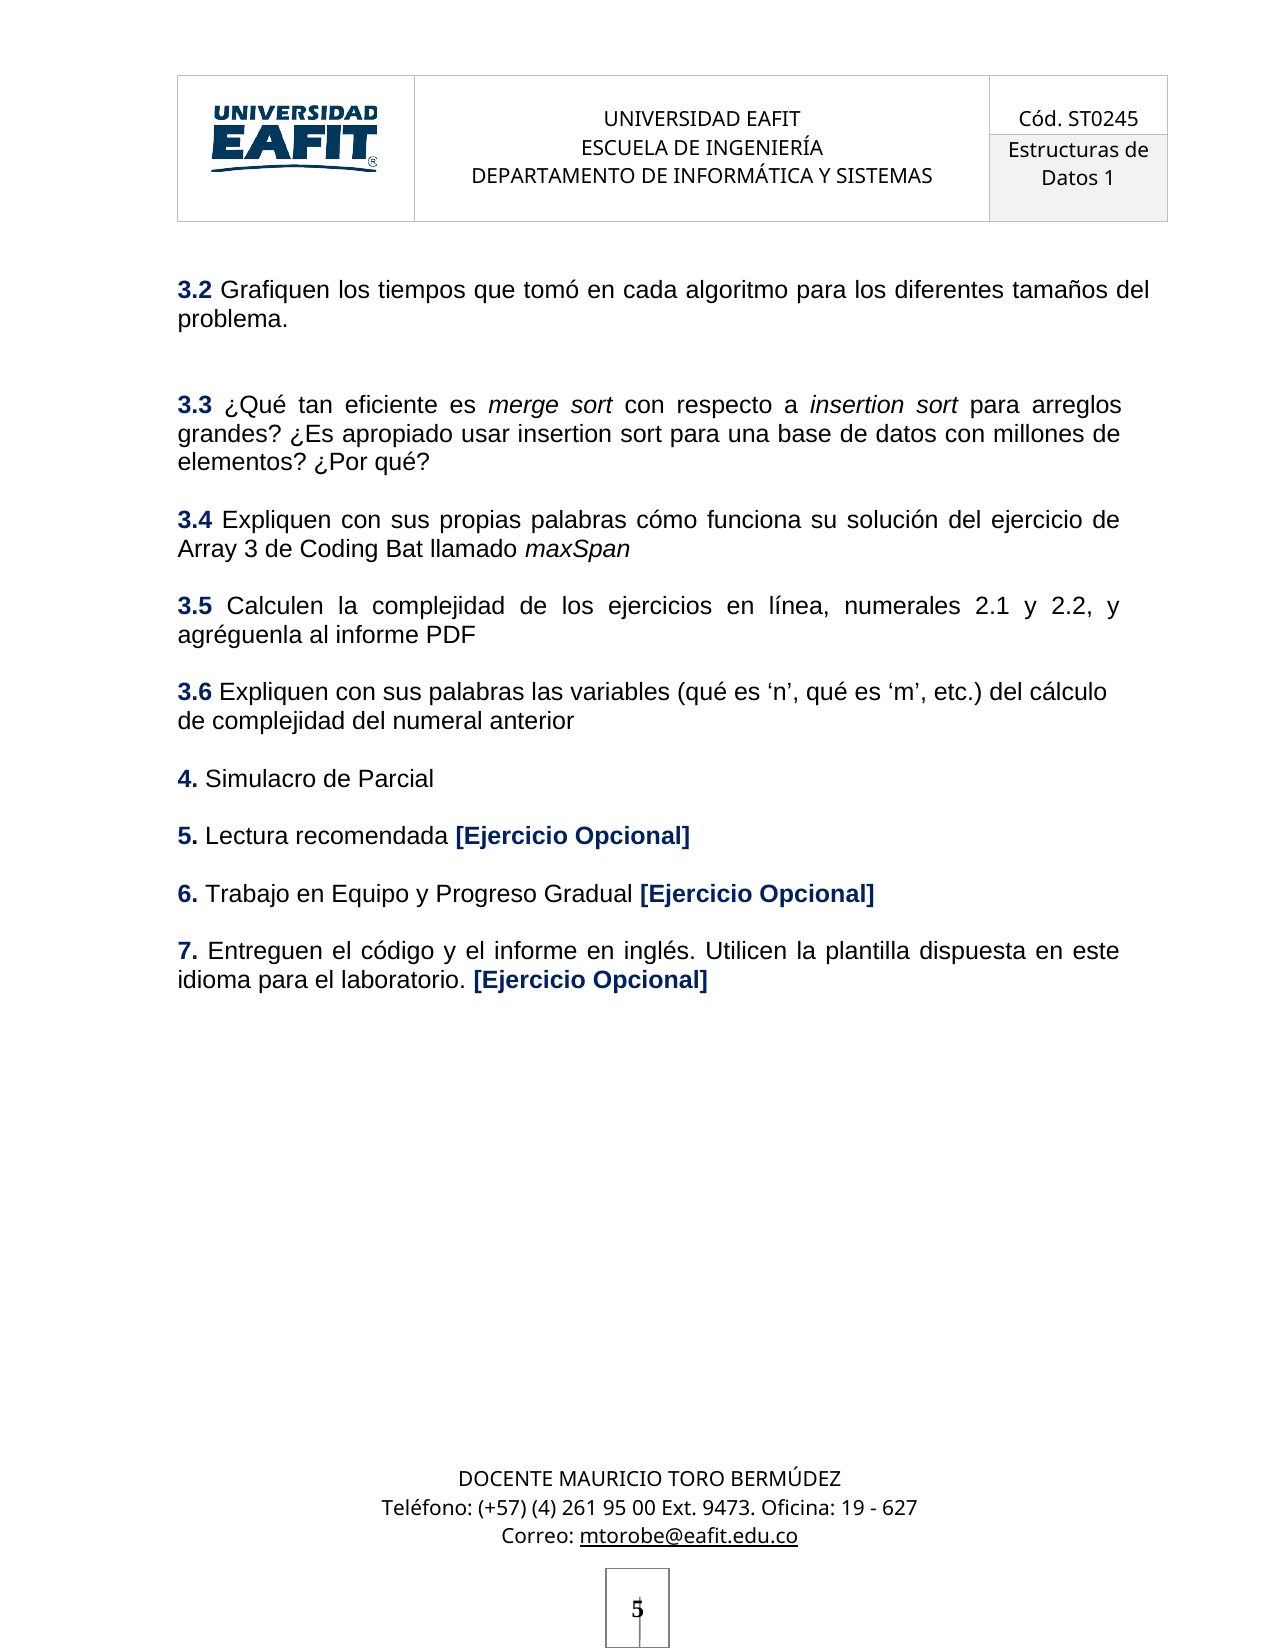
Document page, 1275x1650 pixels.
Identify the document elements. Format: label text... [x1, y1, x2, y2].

text 7. Entreguen el código y el informe en inglés. Utilicen la plantilla dispuesta en este idioma para el laboratorio. [Ejercicio Opcional] [177, 936, 1122, 993]
list 3.6 Expliquen con sus palabras las variables (qué es ‘n’, qué es ‘m’, etc.) del cálculo de complejidad del numeral anterior [177, 677, 1122, 735]
text 4. Simulacro de Parcial [177, 763, 1152, 792]
text 3.3 ¿Qué tan eficiente es merge sort con respecto a insertion sort para arreglos grandes? ¿Es apropiado usar insertion sort para una base de datos con millones de elementos? ¿Por qué? [177, 390, 1122, 476]
text 5. Lectura recomendada [Ejercicio Opcional] [177, 821, 1152, 850]
picture [211, 105, 377, 172]
text 3.2 Grafiquen los tiempos que tomó en cada algoritmo para los diferentes tamaños del problema. [177, 275, 1152, 332]
text 6. Trabajo en Equipo y Progreso Gradual [Ejercicio Opcional] [177, 878, 1152, 907]
text 3.5 Calculen la complejidad de los ejercicios en línea, numerales 2.1 y 2.2, y agréguenla al informe PDF [177, 591, 1122, 648]
text 3.4 Expliquen con sus propias palabras cómo funciona su solución del ejercicio de Array 3 de Coding Bat llamado maxSpan [177, 505, 1122, 562]
